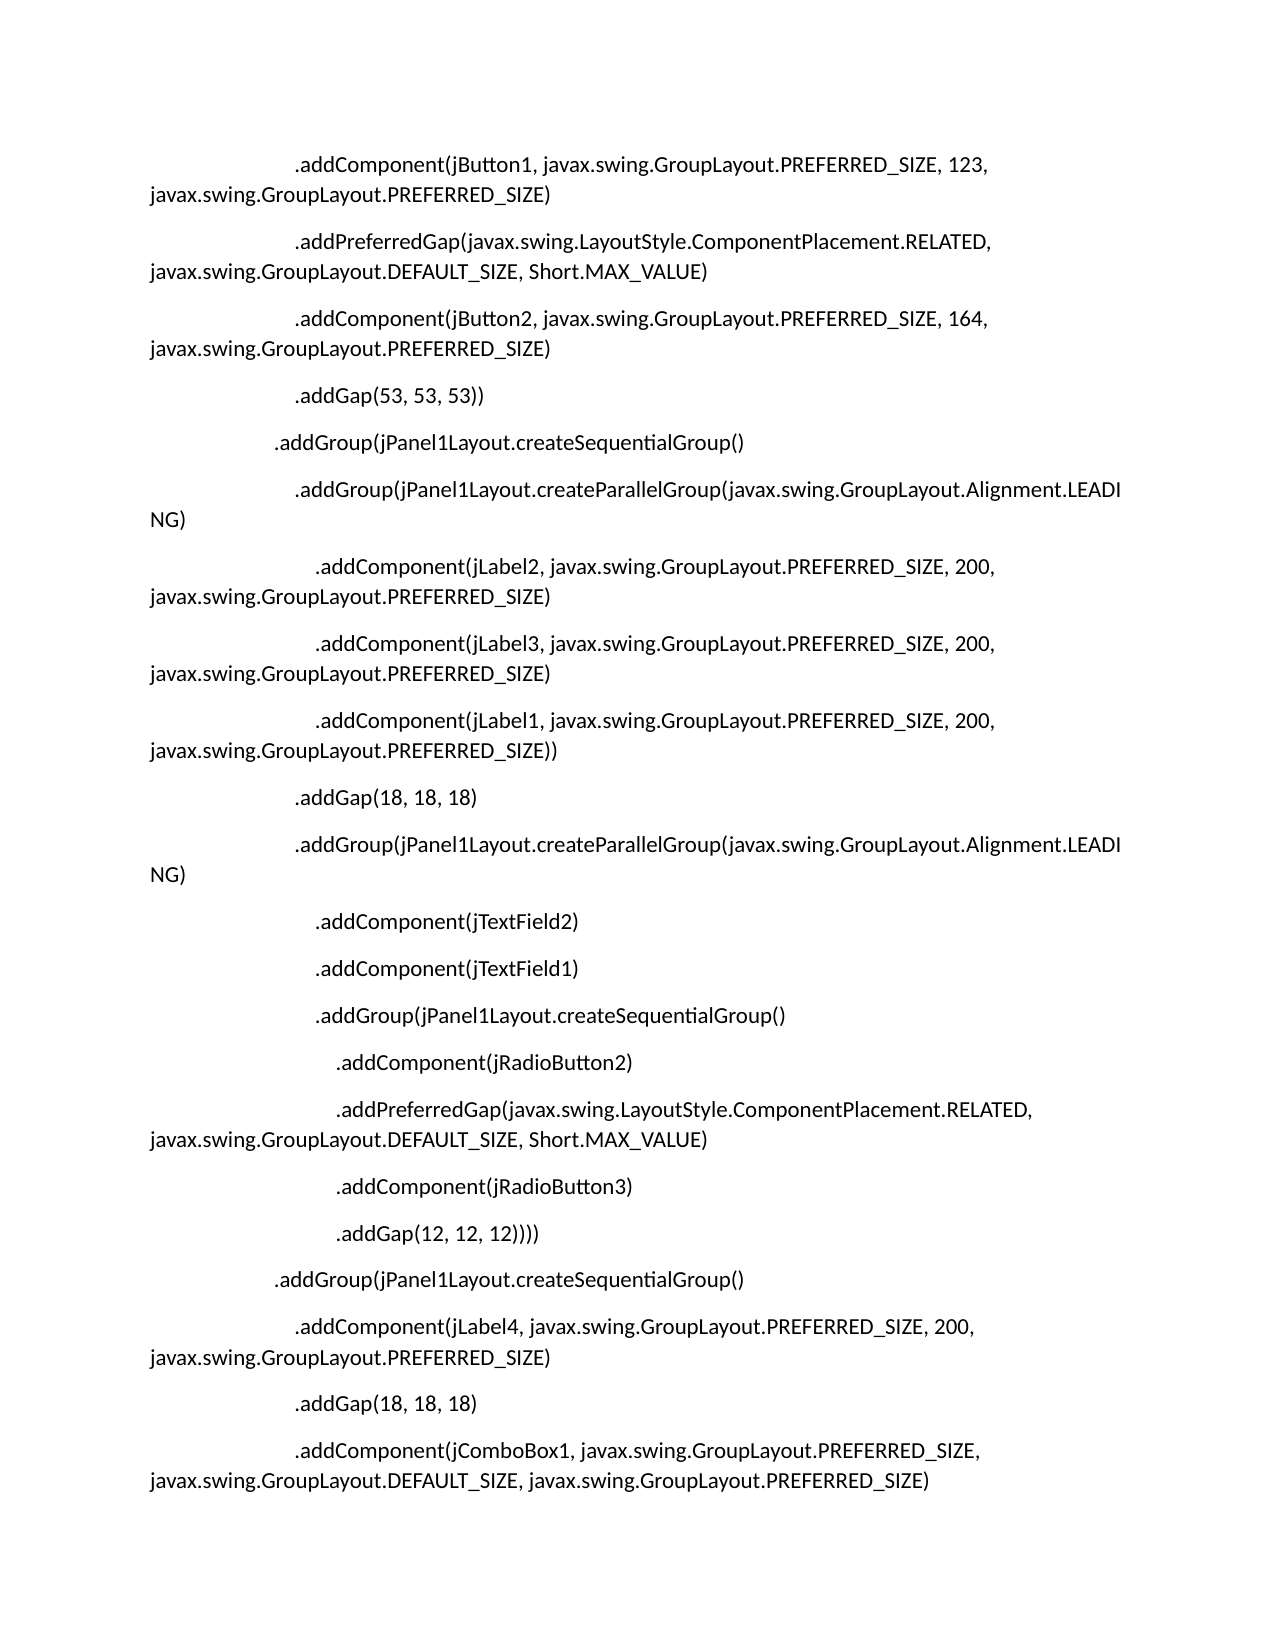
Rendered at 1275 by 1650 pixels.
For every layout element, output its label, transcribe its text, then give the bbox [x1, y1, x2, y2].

text .addComponent(jLabel4, javax.swing.GroupLayout.PREFERRED_SIZE, 200, javax.swing.GroupLayout.PREFERRED_SIZE) [150, 1312, 1125, 1371]
text .addComponent(jLabel1, javax.swing.GroupLayout.PREFERRED_SIZE, 200, javax.swing.GroupLayout.PREFERRED_SIZE)) [150, 706, 1125, 764]
text .addComponent(jRadioButton3) [150, 1172, 1125, 1200]
text .addGap(53, 53, 53)) [150, 381, 1125, 409]
text .addComponent(jLabel3, javax.swing.GroupLayout.PREFERRED_SIZE, 200, javax.swing.GroupLayout.PREFERRED_SIZE) [150, 629, 1125, 687]
text .addComponent(jTextField1) [150, 954, 1125, 982]
text .addPreferredGap(javax.swing.LayoutStyle.ComponentPlacement.RELATED, javax.swing.GroupLayout.DEFAULT_SIZE, Short.MAX_VALUE) [150, 227, 1125, 285]
text .addGap(12, 12, 12)))) [150, 1219, 1125, 1247]
text .addComponent(jButton1, javax.swing.GroupLayout.PREFERRED_SIZE, 123, javax.swing.GroupLayout.PREFERRED_SIZE) [150, 150, 1125, 208]
text .addGroup(jPanel1Layout.createParallelGroup(javax.swing.GroupLayout.Alignment.LEADING) [150, 830, 1125, 888]
text .addGroup(jPanel1Layout.createSequentialGroup() [150, 1001, 1125, 1029]
text .addGap(18, 18, 18) [150, 783, 1125, 811]
text .addComponent(jLabel2, javax.swing.GroupLayout.PREFERRED_SIZE, 200, javax.swing.GroupLayout.PREFERRED_SIZE) [150, 552, 1125, 610]
text .addGroup(jPanel1Layout.createSequentialGroup() [150, 428, 1125, 456]
text .addPreferredGap(javax.swing.LayoutStyle.ComponentPlacement.RELATED, javax.swing.GroupLayout.DEFAULT_SIZE, Short.MAX_VALUE) [150, 1095, 1125, 1153]
text .addComponent(jTextField2) [150, 907, 1125, 935]
text .addGap(18, 18, 18) [150, 1389, 1125, 1418]
text .addGroup(jPanel1Layout.createSequentialGroup() [150, 1266, 1125, 1294]
text .addComponent(jComboBox1, javax.swing.GroupLayout.PREFERRED_SIZE, javax.swing.GroupLayout.DEFAULT_SIZE, javax.swing.GroupLayout.PREFERRED_SIZE) [150, 1436, 1125, 1495]
text .addGroup(jPanel1Layout.createParallelGroup(javax.swing.GroupLayout.Alignment.LEADING) [150, 475, 1125, 533]
text .addComponent(jRadioButton2) [150, 1048, 1125, 1076]
text .addComponent(jButton2, javax.swing.GroupLayout.PREFERRED_SIZE, 164, javax.swing.GroupLayout.PREFERRED_SIZE) [150, 304, 1125, 362]
